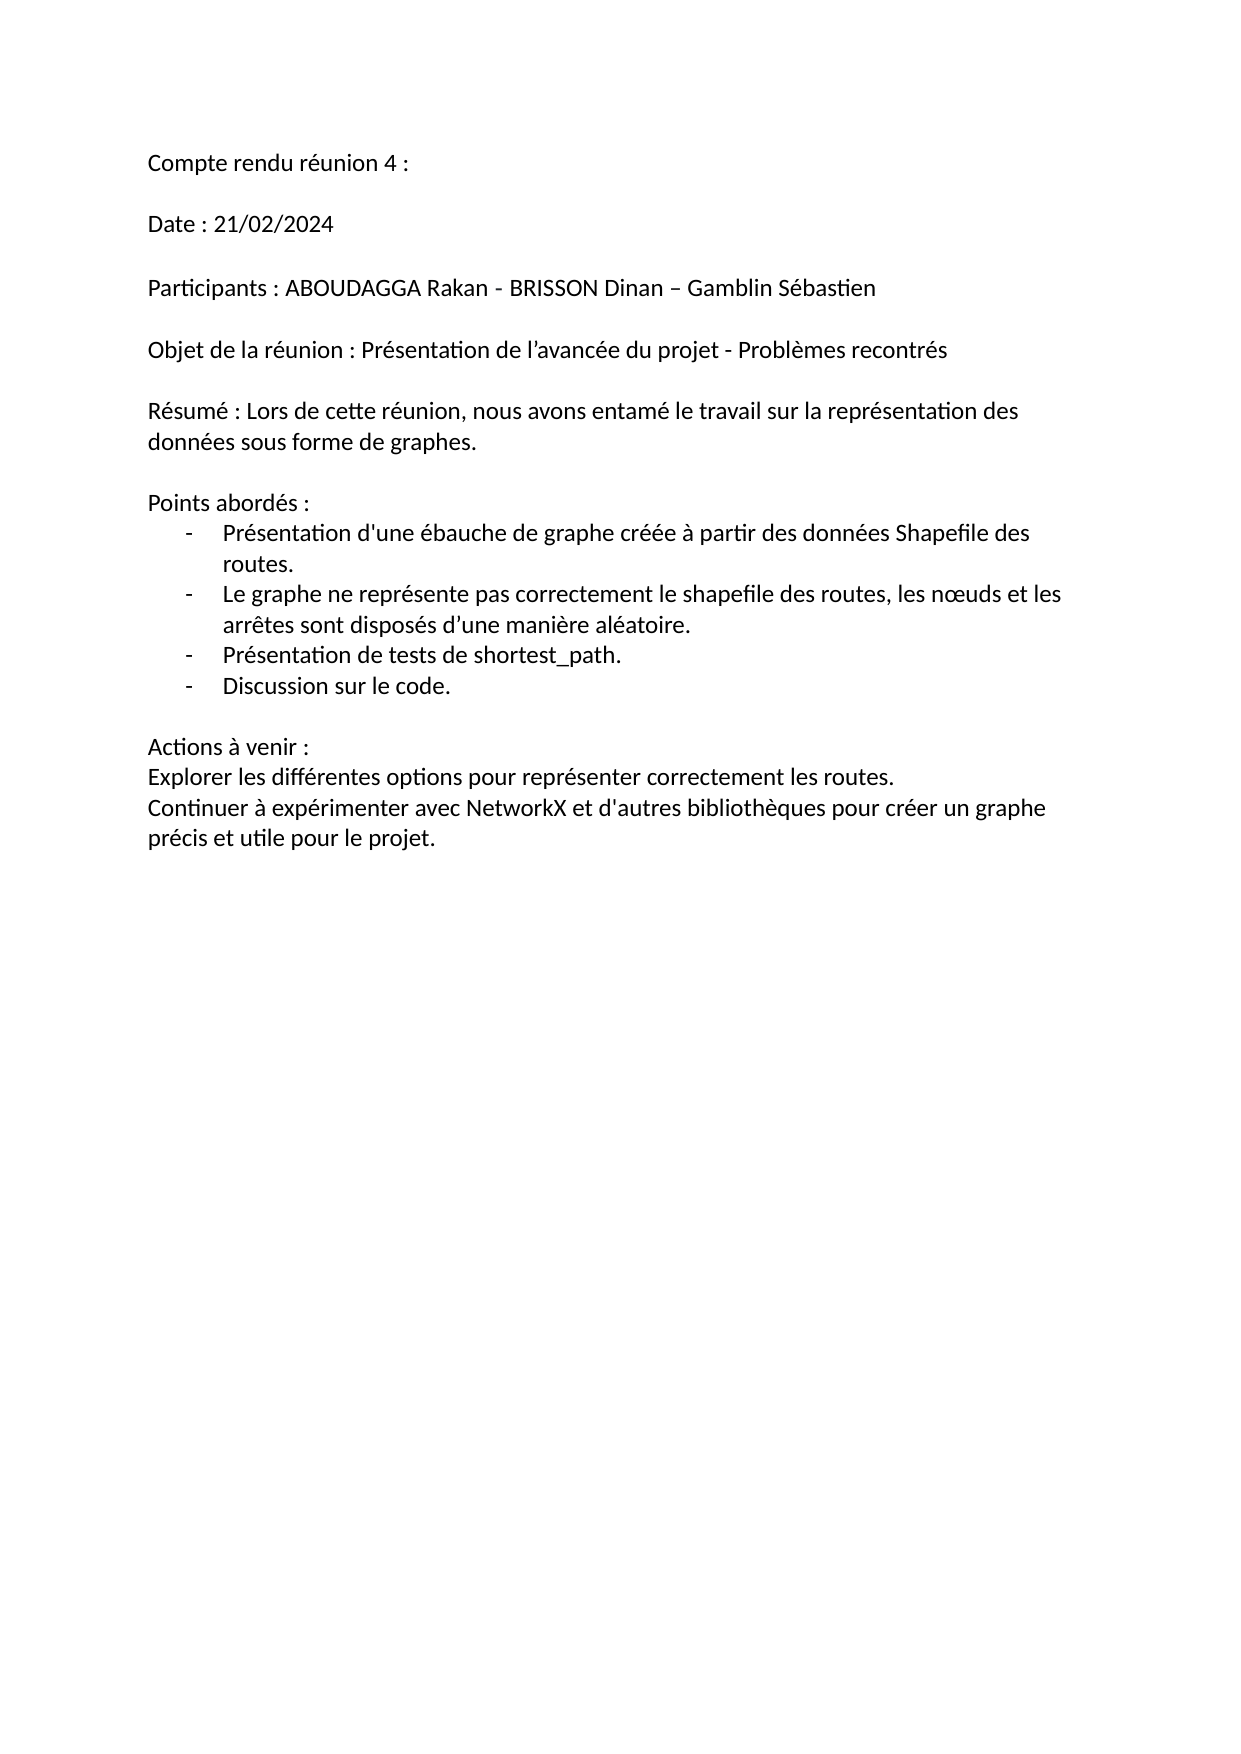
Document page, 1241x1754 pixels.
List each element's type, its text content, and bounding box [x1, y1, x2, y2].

text Date : 21/02/2024 [148, 209, 1093, 239]
list Présentation d'une ébauche de graphe créée à partir des données Shapefile des routes. [185, 517, 1093, 578]
text Participants : ABOUDAGGA Rakan - BRISSON Dinan – Gamblin Sébastien [509, 270, 1093, 304]
text Points abordés : [148, 487, 1093, 517]
text Objet de la réunion : Présentation de l’avancée du projet - Problèmes recontrés [148, 334, 1093, 365]
text Continuer à expérimenter avec NetworkX et d'autres bibliothèques pour créer un graphe précis et utile pour le projet. [148, 792, 1093, 853]
list Discussion sur le code. [185, 670, 1093, 701]
text Résumé : Lors de cette réunion, nous avons entamé le travail sur la représentation des données sous forme de graphes. [148, 395, 1093, 456]
list Présentation de tests de shortest_path. [185, 639, 1093, 670]
list Le graphe ne représente pas correctement le shapefile des routes, les nœuds et les arrêtes sont disposés d’une manière aléatoire. [185, 578, 1093, 639]
text Actions à venir : [148, 731, 1093, 762]
text Compte rendu réunion 4 : [148, 148, 1093, 178]
text Participants : ABOUDAGGA Rakan - BRISSON Dinan – Gamblin Sébastien [148, 270, 488, 304]
text Explorer les différentes options pour représenter correctement les routes. [148, 762, 1093, 792]
